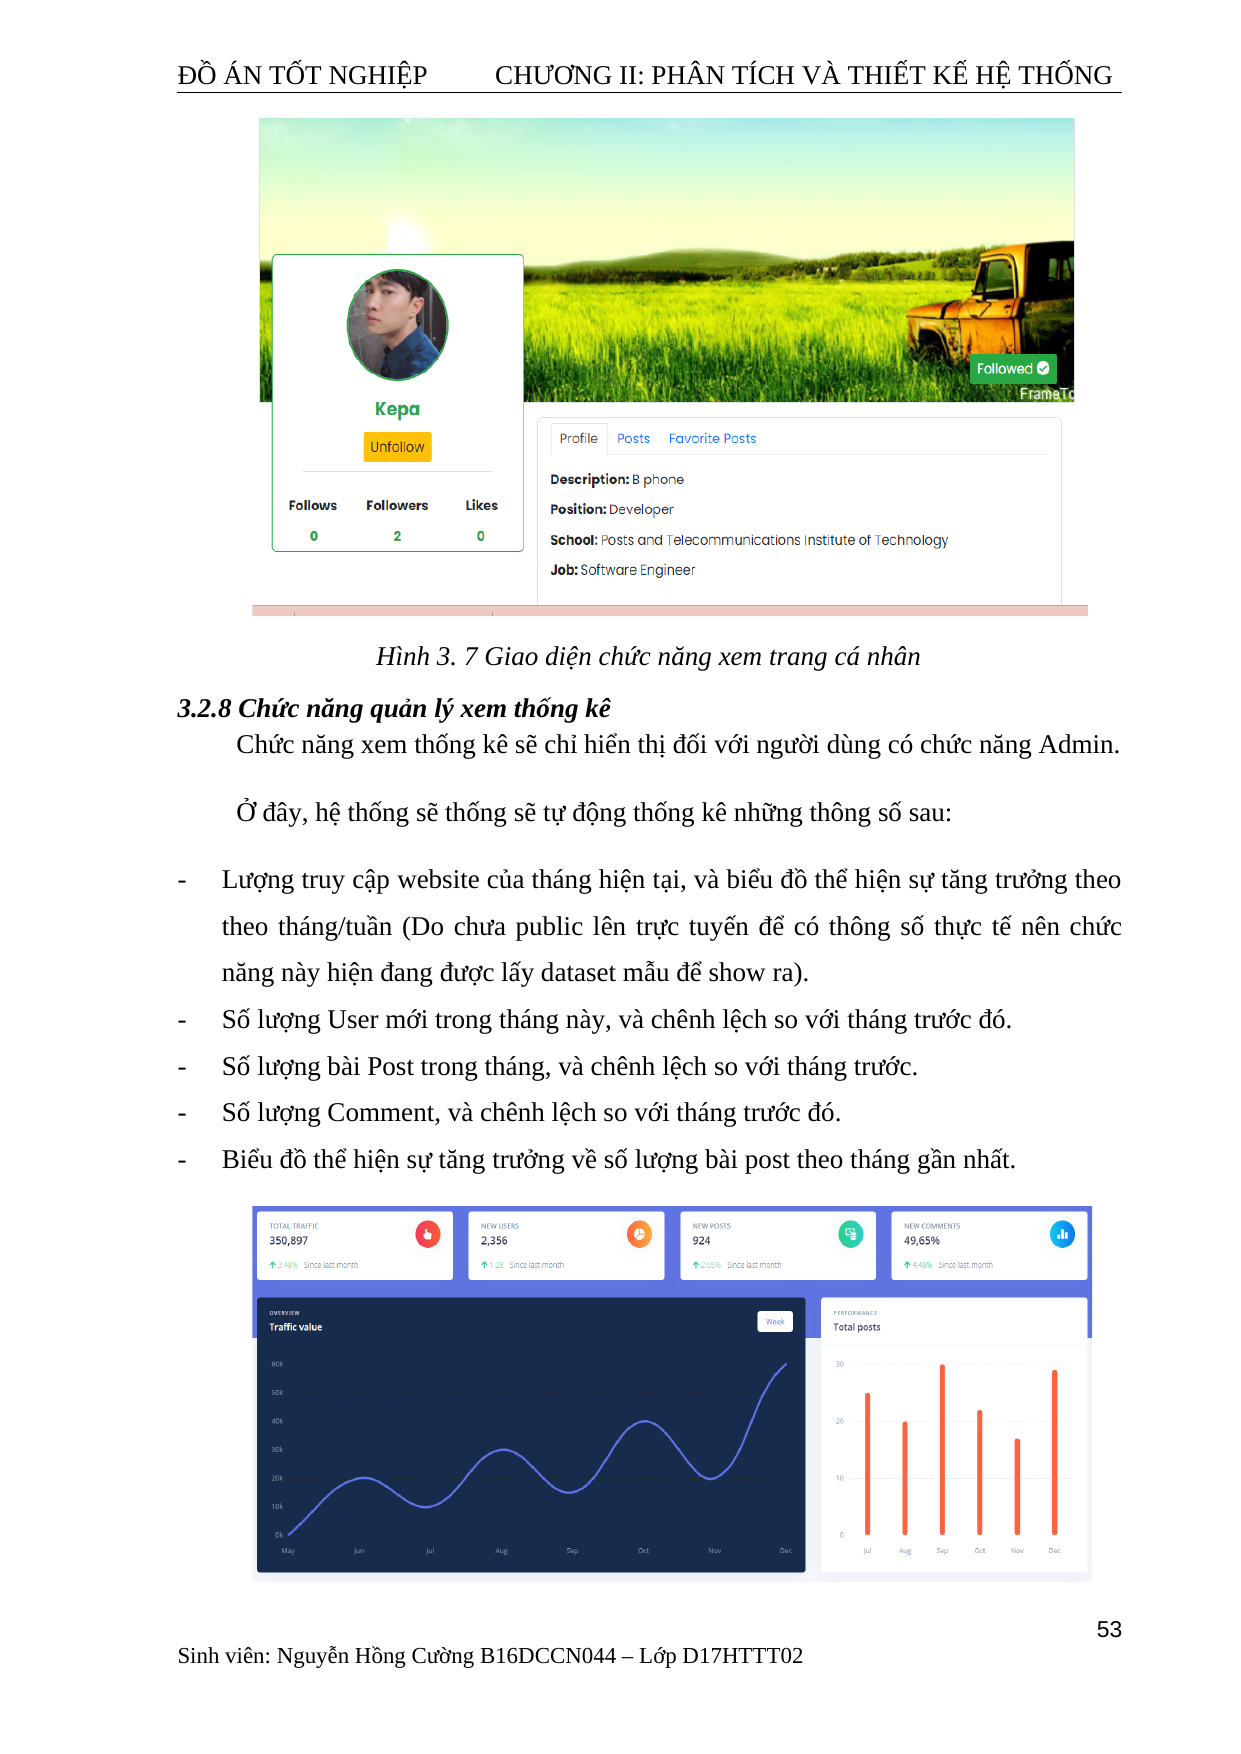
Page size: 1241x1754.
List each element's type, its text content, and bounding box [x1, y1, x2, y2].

picture [252, 118, 1088, 616]
text Ở đây, hệ thống sẽ thống sẽ tự động thống kê những thông số sau: [177, 796, 1122, 827]
picture [252, 1206, 1093, 1582]
list Số lượng bài Post trong tháng, và chênh lệch so với tháng trước. [177, 1050, 1122, 1081]
text Chức năng xem thống kê sẽ chỉ hiển thị đối với người dùng có chức năng Admin. [177, 728, 1122, 759]
list Biểu đồ thể hiện sự tăng trưởng về số lượng bài post theo tháng gần nhất. [177, 1143, 1122, 1174]
subtitle 3.2.8 Chức năng quản lý xem thống kê [177, 692, 1122, 723]
list Số lượng User mới trong tháng này, và chênh lệch so với tháng trước đó. [177, 1003, 1122, 1034]
list Số lượng Comment, và chênh lệch so với tháng trước đó. [177, 1096, 1122, 1128]
list Lượng truy cập website của tháng hiện tại, và biểu đồ thể hiện sự tăng trưởng theo theo tháng/tuần (Do chưa public lên trực tuyến để có thông số thực tế nên chức năng này hiện đang được lấy dataset mẫu để show ra). [177, 863, 1122, 988]
